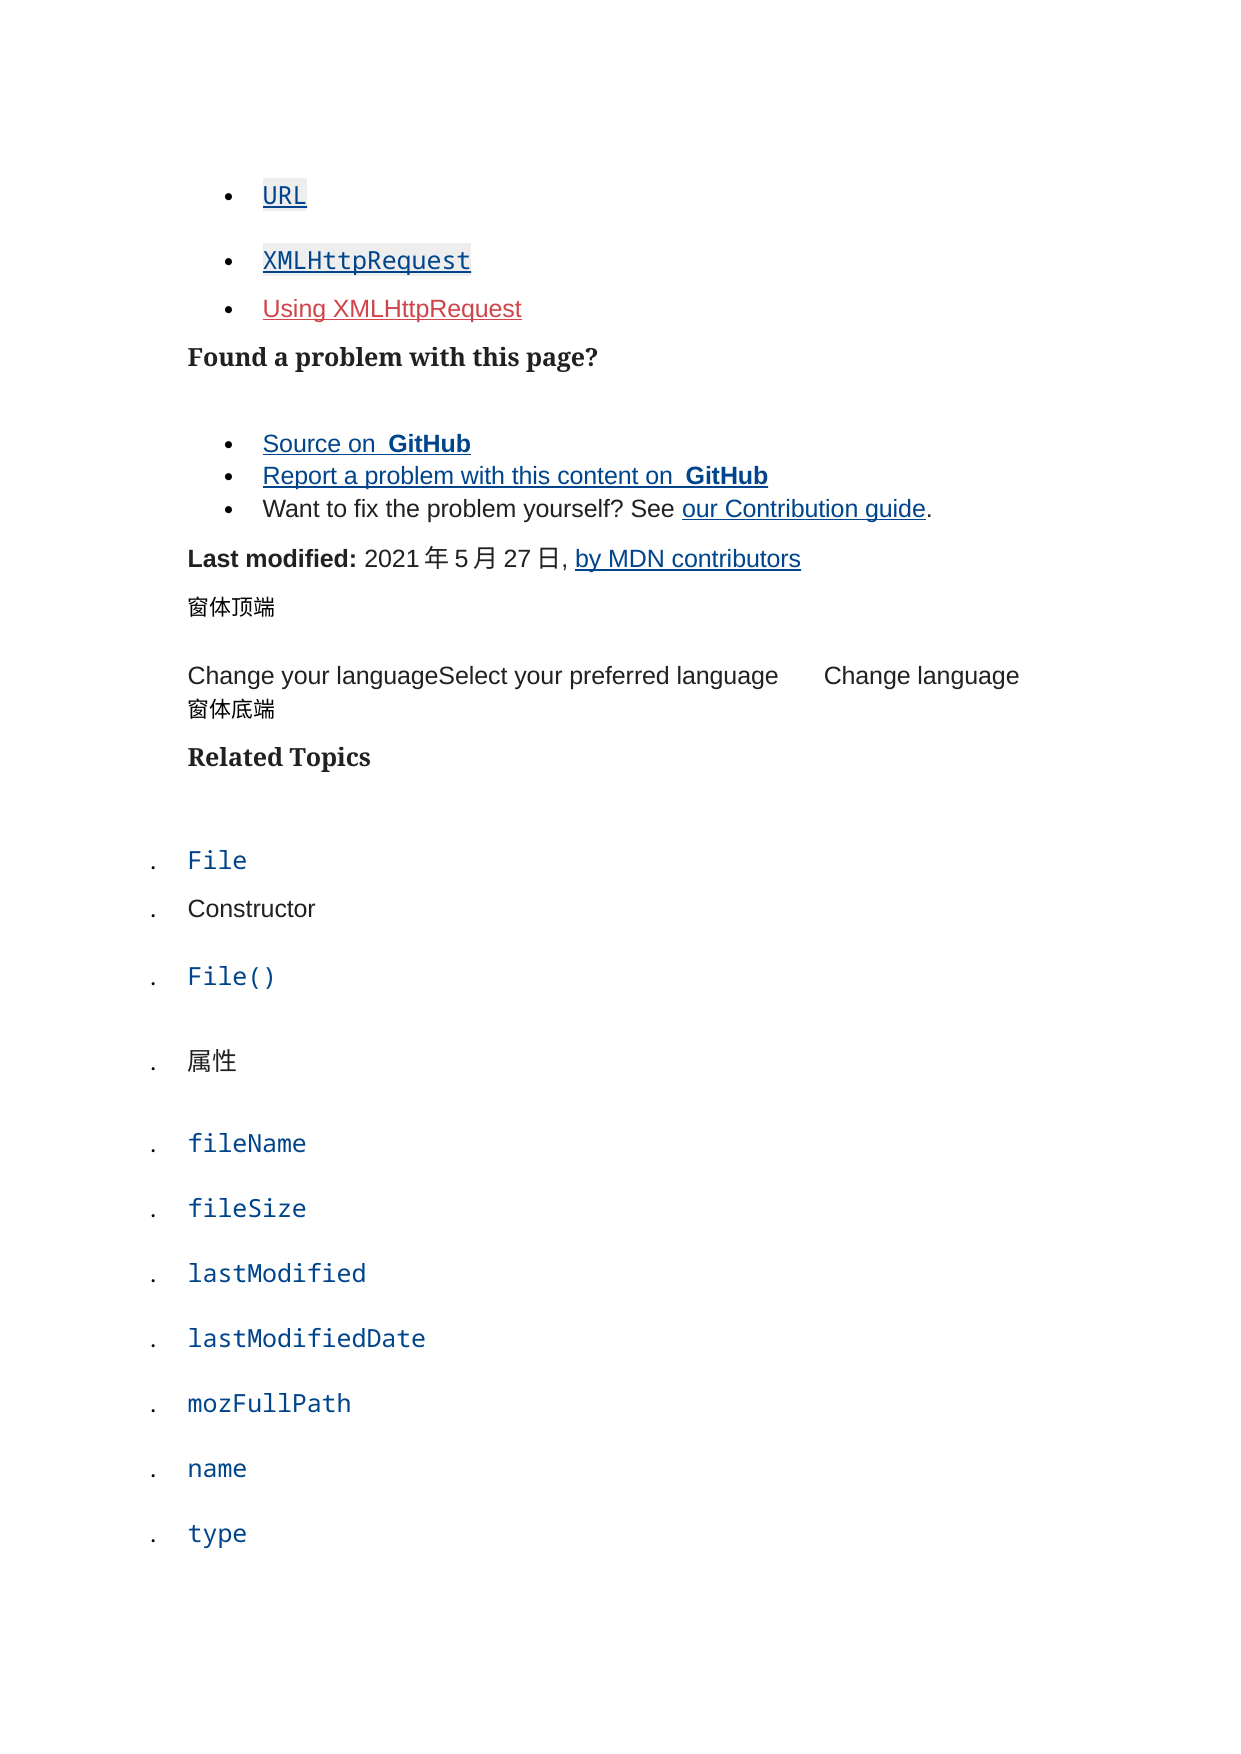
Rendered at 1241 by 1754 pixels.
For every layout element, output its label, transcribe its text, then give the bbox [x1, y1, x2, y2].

text Change your languageSelect your preferred language Change language [187, 659, 1053, 692]
list fileSize [150, 1176, 1053, 1241]
list Source on GitHub [225, 427, 1053, 459]
list Constructor [150, 892, 1053, 924]
list type [150, 1501, 1053, 1566]
list name [150, 1436, 1053, 1501]
list File() [150, 943, 1053, 1008]
subtitle Related Topics [187, 724, 1053, 789]
list Report a problem with this content on GitHub [225, 459, 1053, 492]
list lastModifiedDate [150, 1306, 1053, 1371]
list Want to fix the problem yourself? See our Contribution guide. [225, 492, 1053, 524]
list fileName [150, 1111, 1053, 1176]
text Last modified: 2021年5月27日, by MDN contributors [187, 524, 1053, 589]
list XMLHttpRequest [225, 227, 1053, 292]
list 属性 [150, 1027, 1053, 1092]
subtitle Found a problem with this page? [187, 324, 1053, 389]
list URL [225, 162, 1053, 227]
list lastModified [150, 1241, 1053, 1306]
list Using XMLHttpRequest [225, 292, 1053, 324]
list File [150, 827, 1053, 892]
list mozFullPath [150, 1371, 1053, 1436]
